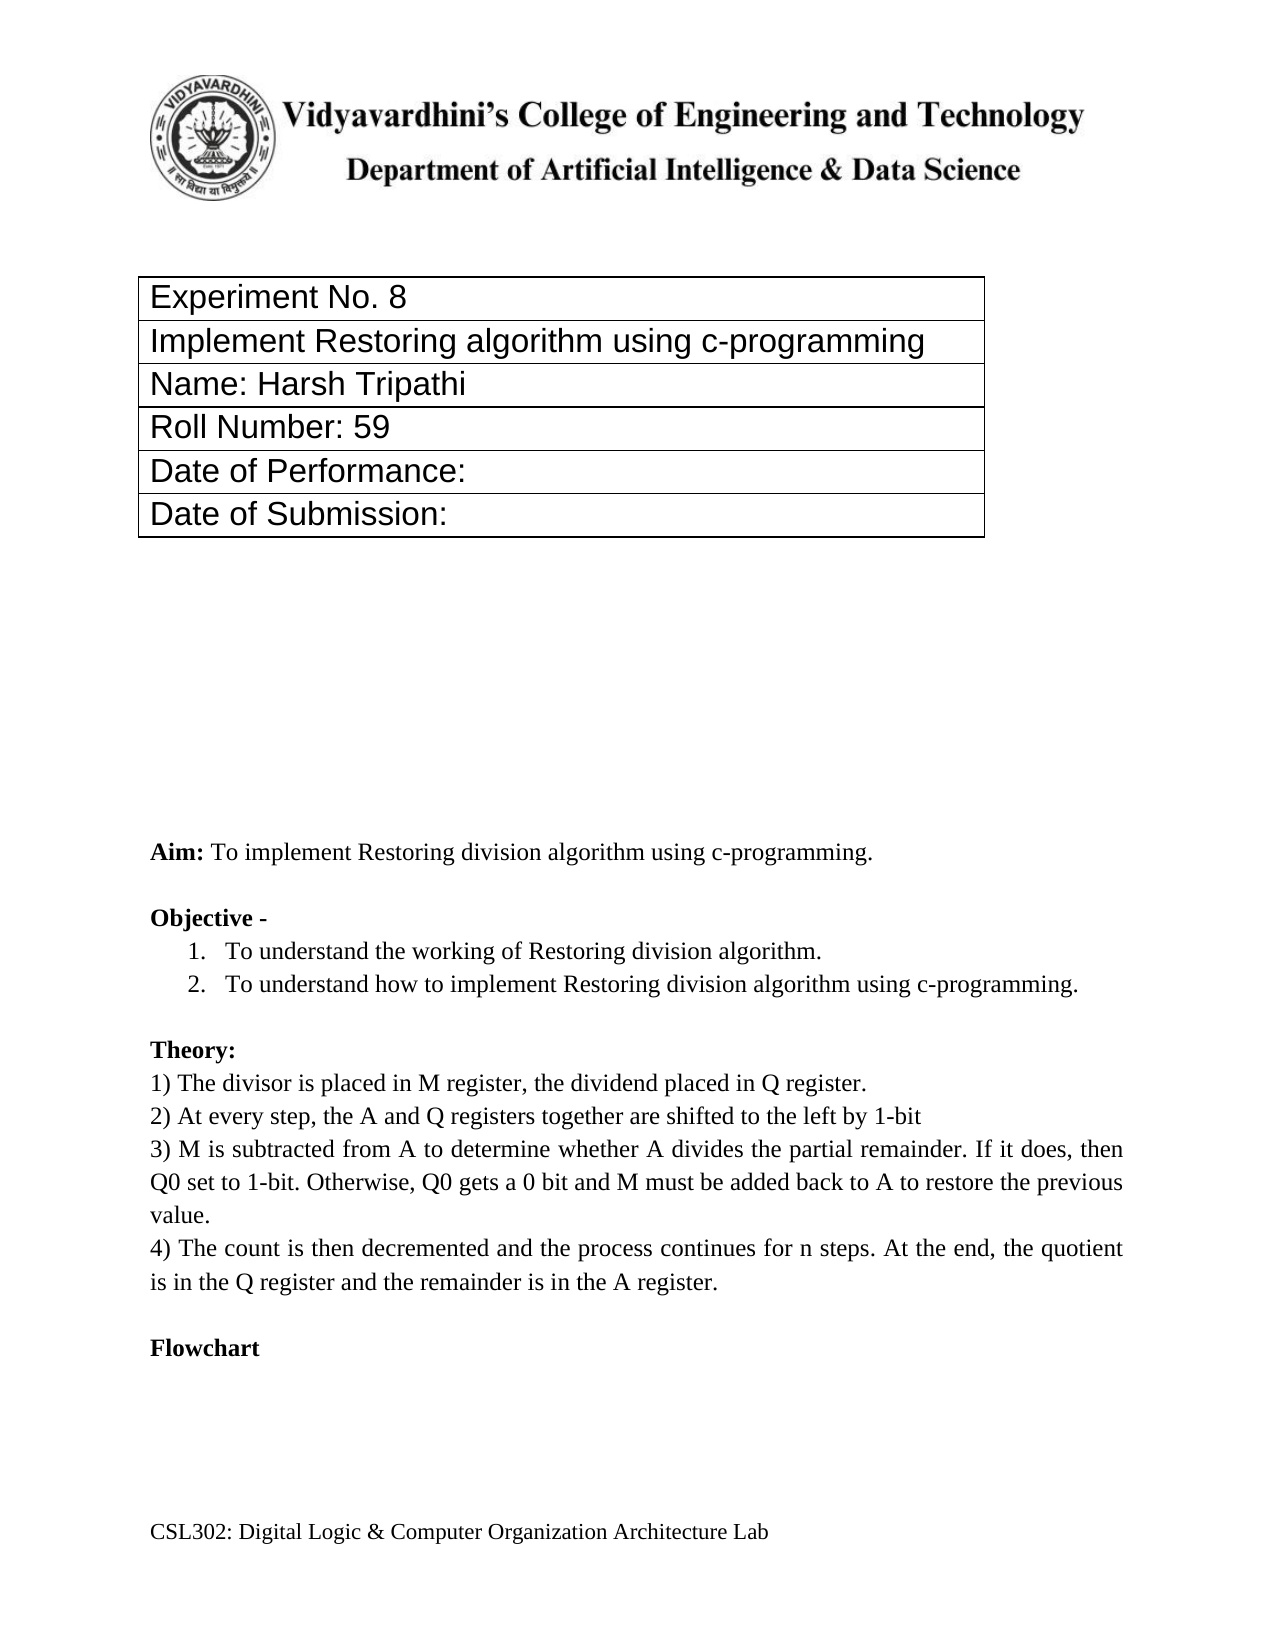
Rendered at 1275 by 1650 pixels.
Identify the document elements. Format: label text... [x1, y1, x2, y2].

picture [150, 75, 1091, 201]
table_header Experiment No. 8 [139, 278, 984, 320]
table_cell Roll Number: 59 [139, 408, 984, 450]
list To understand how to implement Restoring division algorithm using c-programming. [187, 969, 1125, 998]
list To understand the working of Restoring division algorithm. [187, 936, 1125, 965]
text 2) At every step, the A and Q registers together are shifted to the left by 1-bit [150, 1101, 1125, 1130]
table_cell Date of Performance: [139, 451, 984, 493]
text 1) The divisor is placed in M register, the dividend placed in Q register. [150, 1068, 1125, 1097]
text Aim: To implement Restoring division algorithm using c-programming. [150, 837, 1125, 866]
text 3) M is subtracted from A to determine whether A divides the partial remainder. If it does, then Q0 set to 1-bit. Otherwise, Q0 gets a 0 bit and M must be added back to A to restore the previous value. [150, 1134, 1125, 1229]
text 4) The count is then decremented and the process continues for n steps. At the end, the quotient is in the Q register and the remainder is in the A register. [150, 1233, 1125, 1295]
text Flowchart [150, 1333, 1125, 1361]
table_cell Name: Harsh Tripathi [139, 364, 984, 406]
text Theory: [150, 1035, 1125, 1064]
text Objective - [150, 903, 1125, 932]
table_cell Date of Submission: [139, 494, 984, 536]
table_cell Implement Restoring algorithm using c-programming [139, 321, 984, 363]
